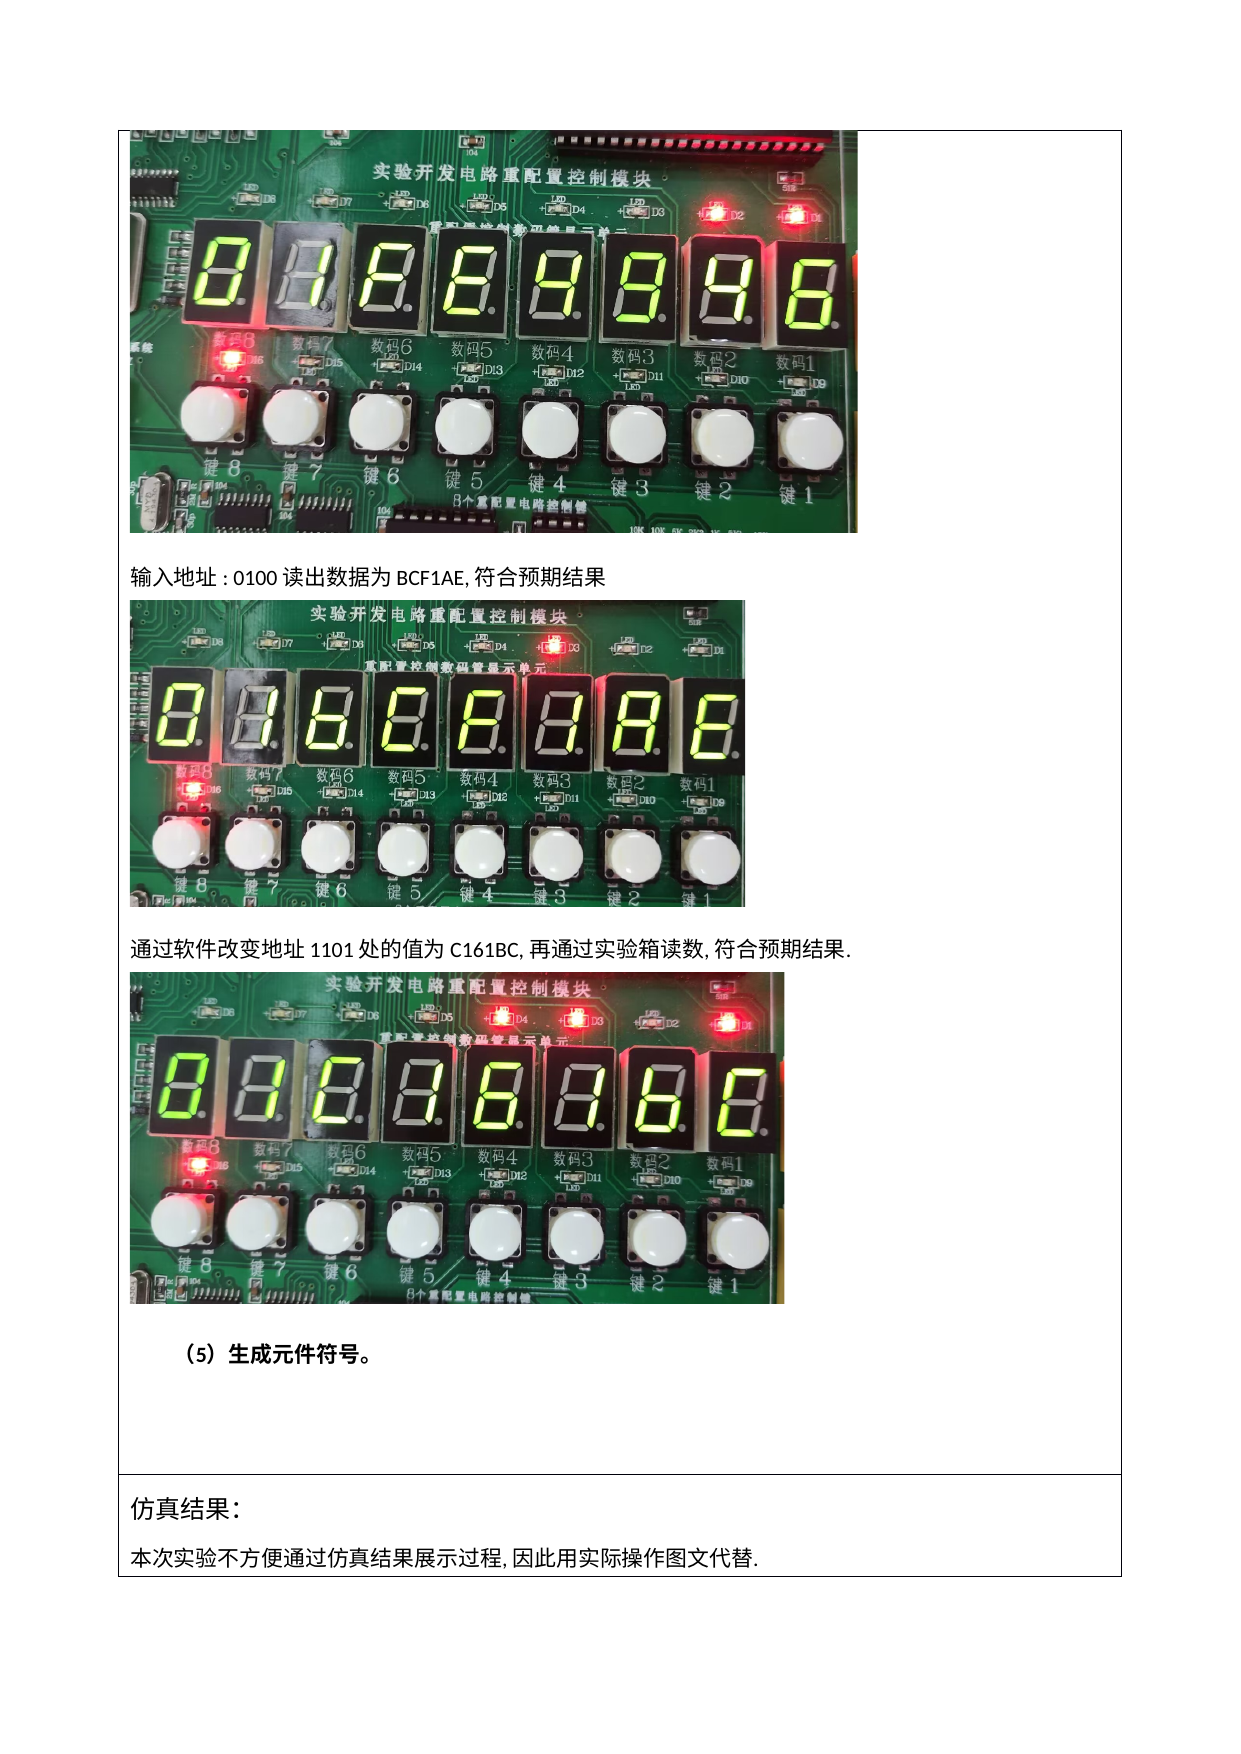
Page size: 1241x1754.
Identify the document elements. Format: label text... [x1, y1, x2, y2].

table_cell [119, 131, 1121, 1474]
picture [129, 972, 785, 1304]
table_cell 仿真结果： 本次实验不方便通过仿真结果展示过程, 因此用实际操作图文代替. [119, 1475, 1121, 1576]
picture [129, 600, 746, 907]
picture [129, 130, 858, 533]
